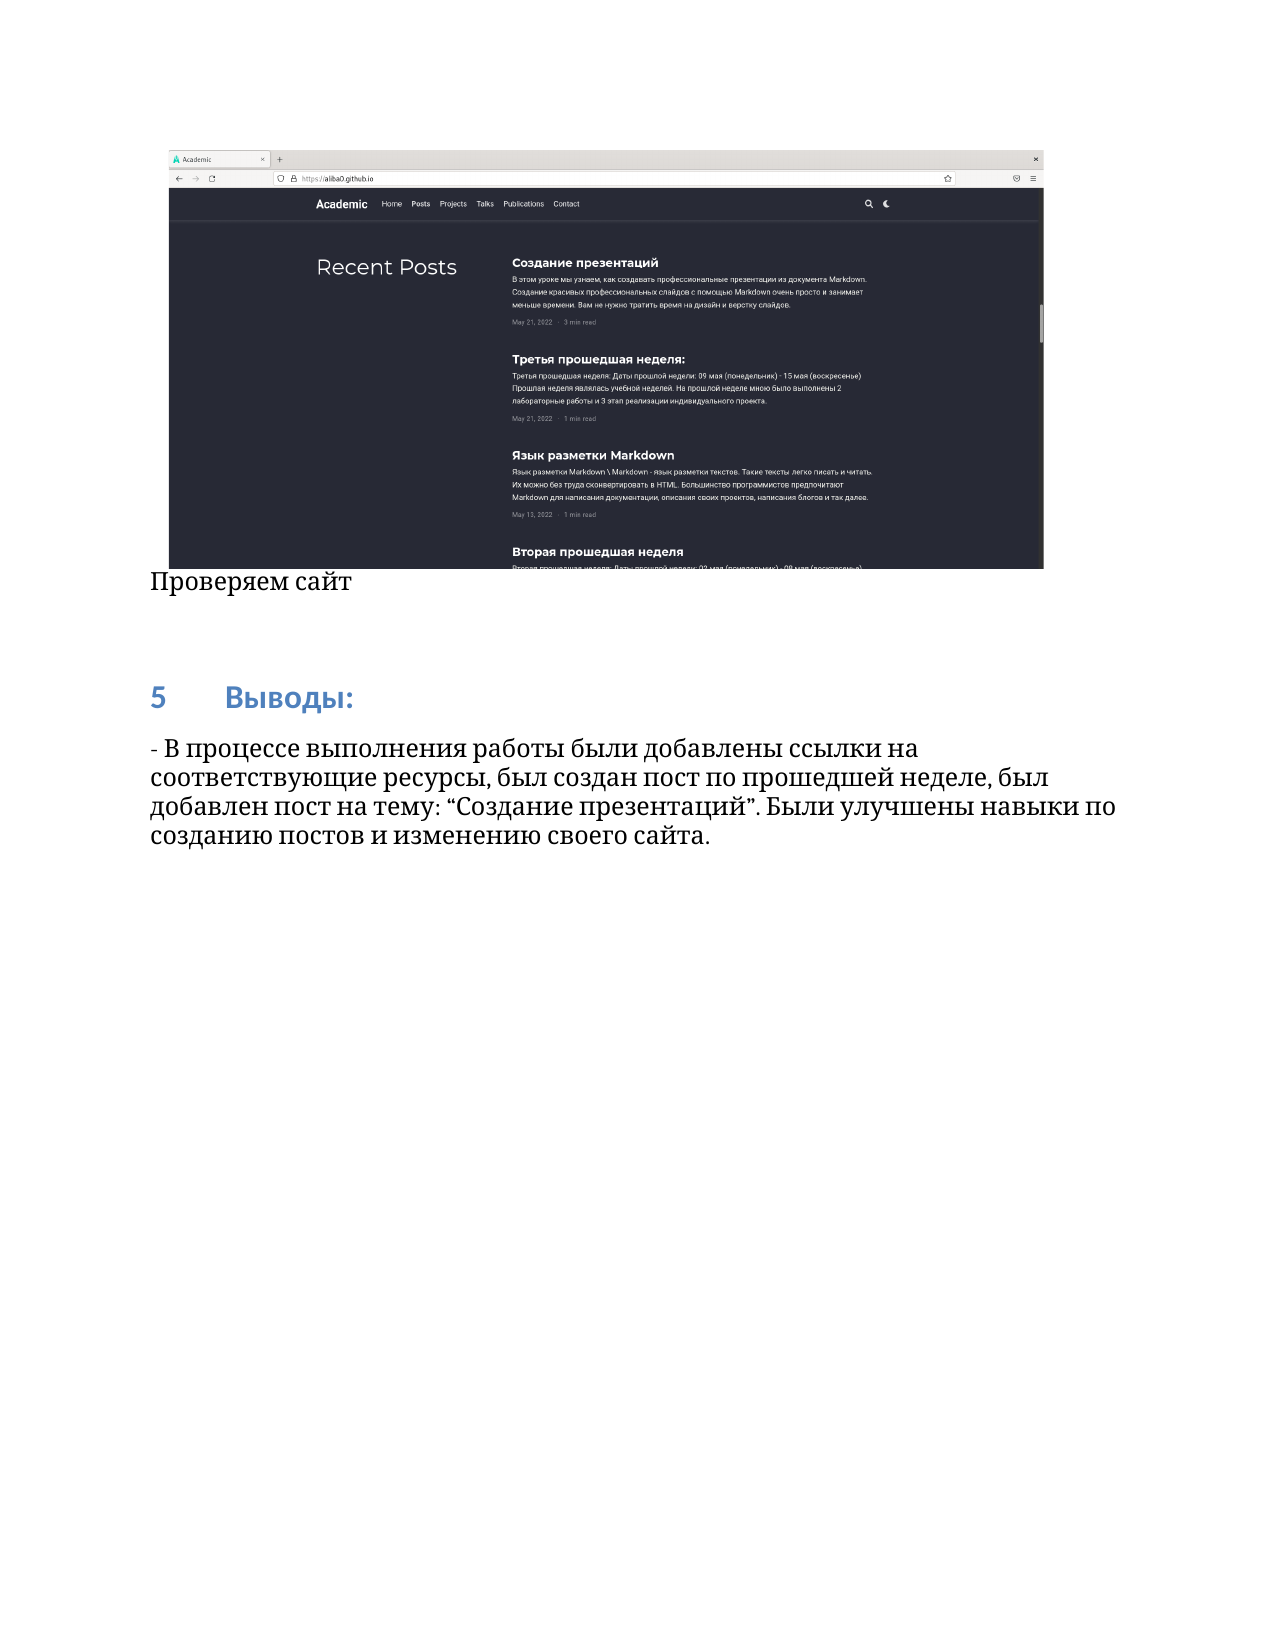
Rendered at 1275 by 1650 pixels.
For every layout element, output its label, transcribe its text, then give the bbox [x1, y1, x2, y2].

picture [168, 150, 1044, 569]
subtitle 5 Выводы: [150, 676, 1125, 717]
text - В процессе выполнения работы были добавлены ссылки на соответствующие ресурсы, был создан пост по прошедшей неделе, был добавлен пост на тему: “Создание презентаций”. Были улучшены навыки по созданию постов и изменению своего сайта. [150, 735, 1125, 850]
